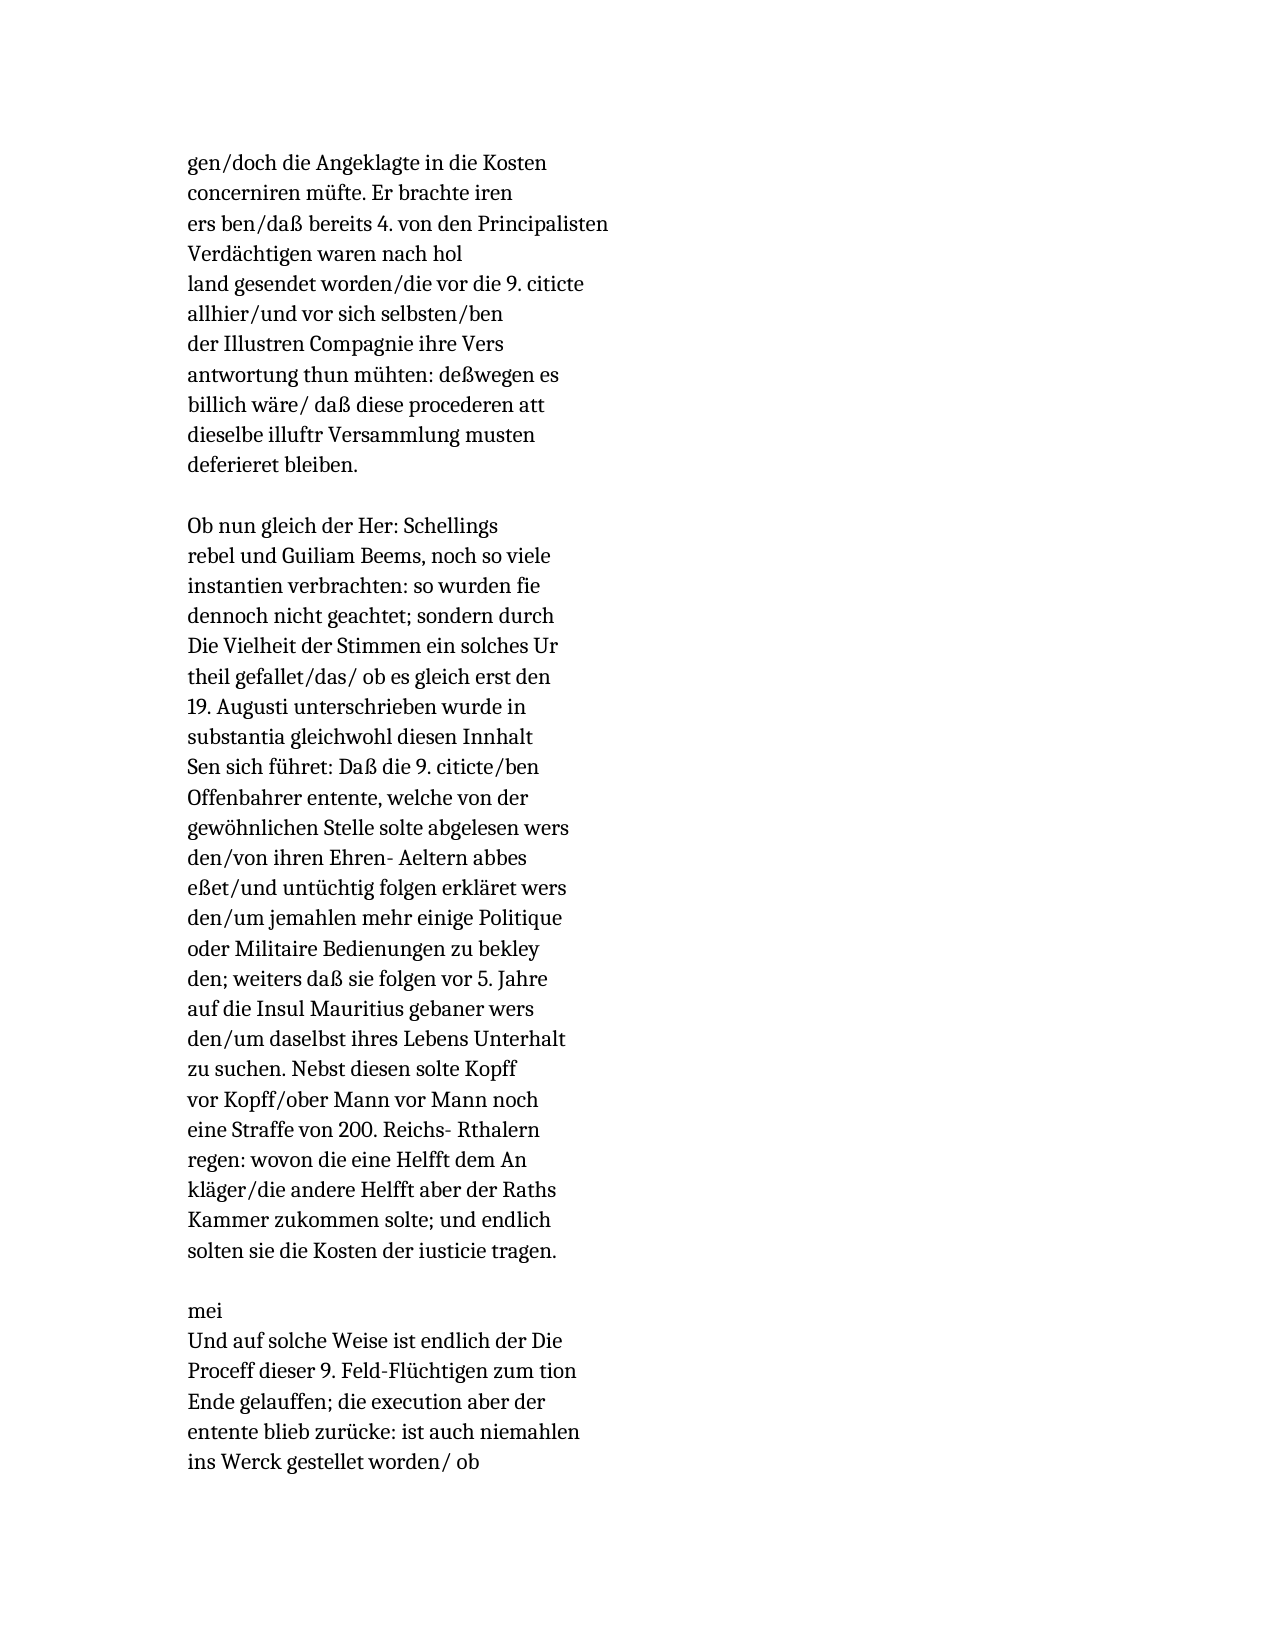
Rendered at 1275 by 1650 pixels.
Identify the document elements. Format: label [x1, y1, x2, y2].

text [187, 150, 1087, 1475]
